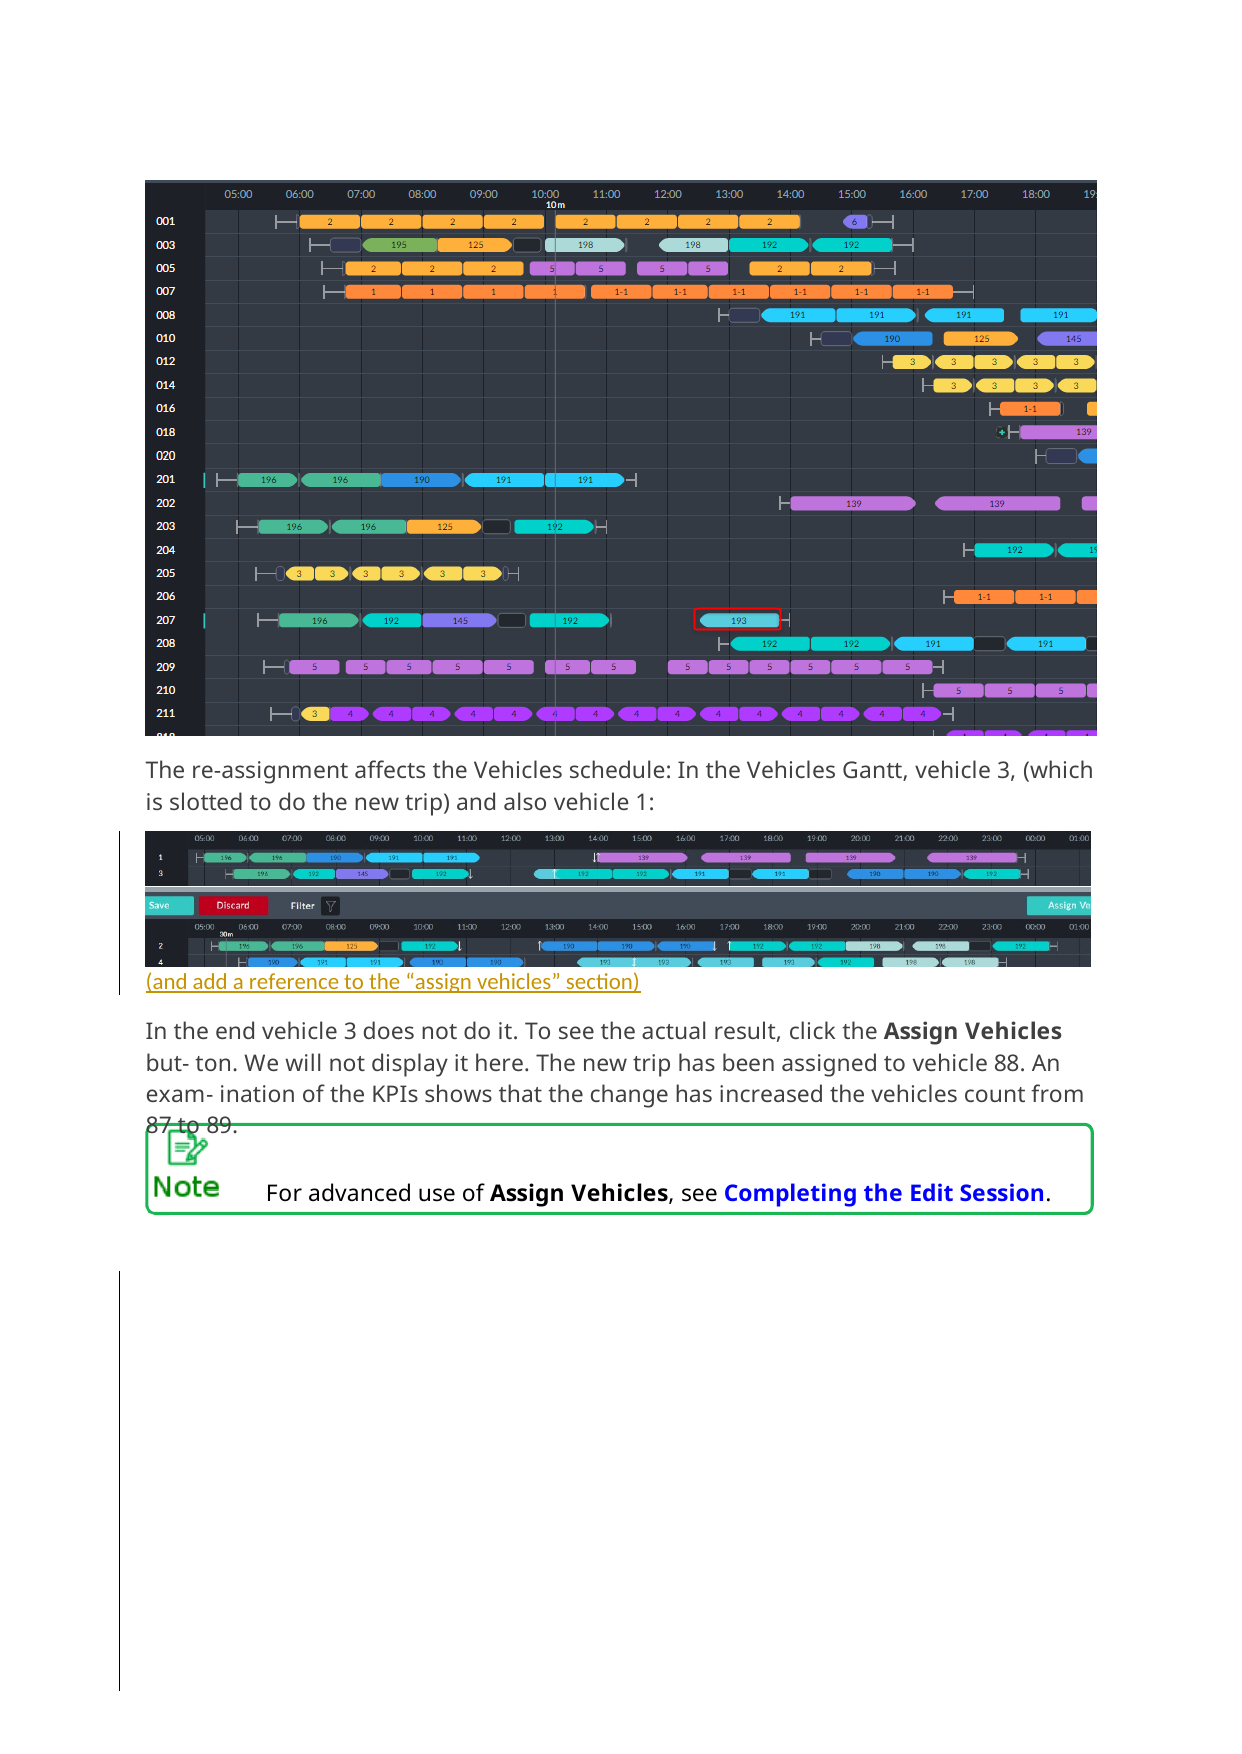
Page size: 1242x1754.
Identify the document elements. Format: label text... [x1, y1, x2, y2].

text In the end vehicle 3 does not do it. To see the actual result, click the Assign Vehicles but- ton. We will not display it here. The new trip has been assigned to vehicle 88. An exam- ination of the KPIs shows that the change has increased the vehicles count from 87 to 89. [145, 1015, 1093, 1140]
text is slotted to do the new trip) and also vehicle 1: [145, 786, 1102, 818]
text The re-assignment affects the Vehicles schedule: In the Vehicles Gantt, vehicle 3, (which [145, 755, 1102, 786]
picture [145, 831, 1091, 967]
text For advanced use of Assign Vehicles, see Completing the Edit Session. [266, 1177, 1102, 1206]
picture [149, 1140, 230, 1208]
picture [145, 180, 1097, 736]
